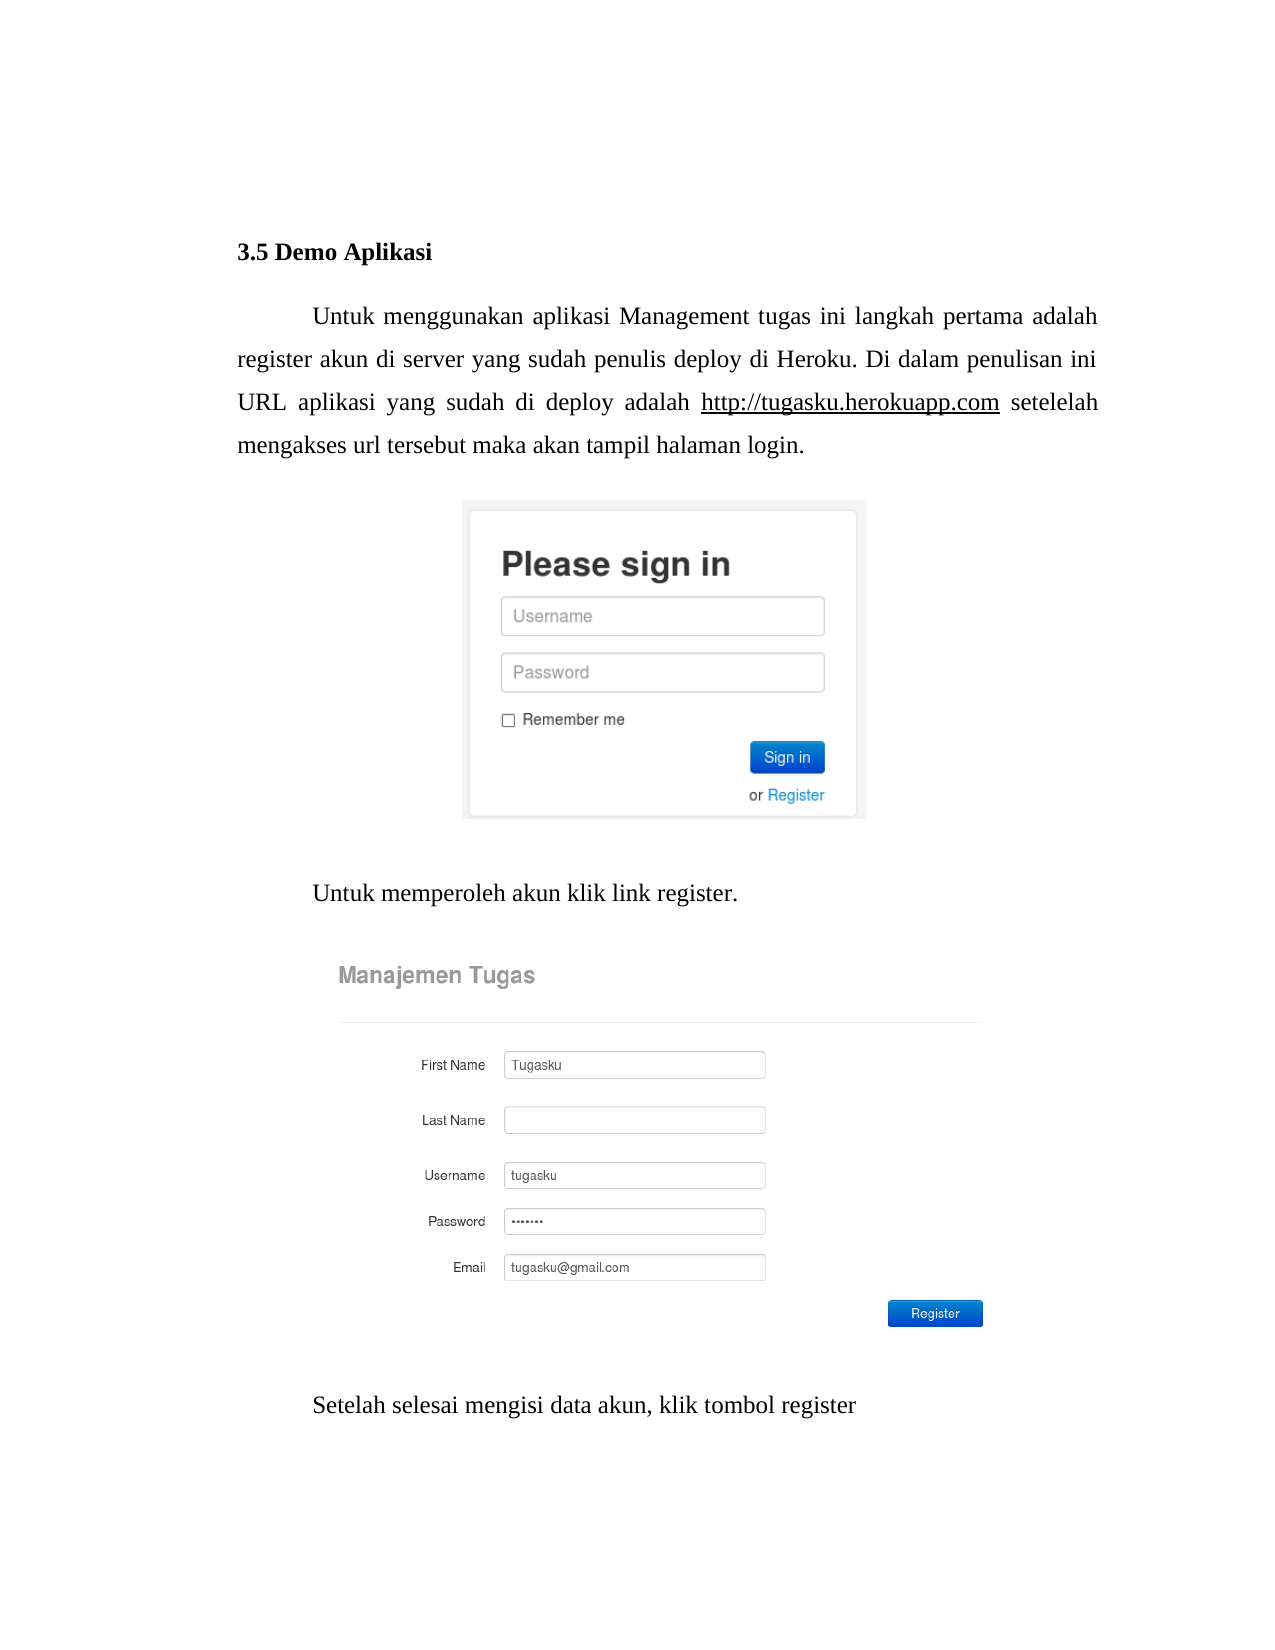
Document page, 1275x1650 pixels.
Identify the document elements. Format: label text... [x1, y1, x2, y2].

text Untuk menggunakan aplikasi Management tugas ini langkah pertama adalah register akun di server yang sudah penulis deploy di Heroku. Di dalam penulisan ini URL aplikasi yang sudah di deploy adalah http://tugasku.herokuapp.com setelelah mengakses url tersebut maka akan tampil halaman login. [237, 301, 1098, 459]
text 3.5 Demo Aplikasi [237, 237, 1098, 266]
picture [462, 500, 867, 819]
text Setelah selesai mengisi data akun, klik tombol register [237, 1390, 1098, 1418]
picture [332, 945, 988, 1338]
text Untuk memperoleh akun klik link register. [237, 878, 1098, 907]
